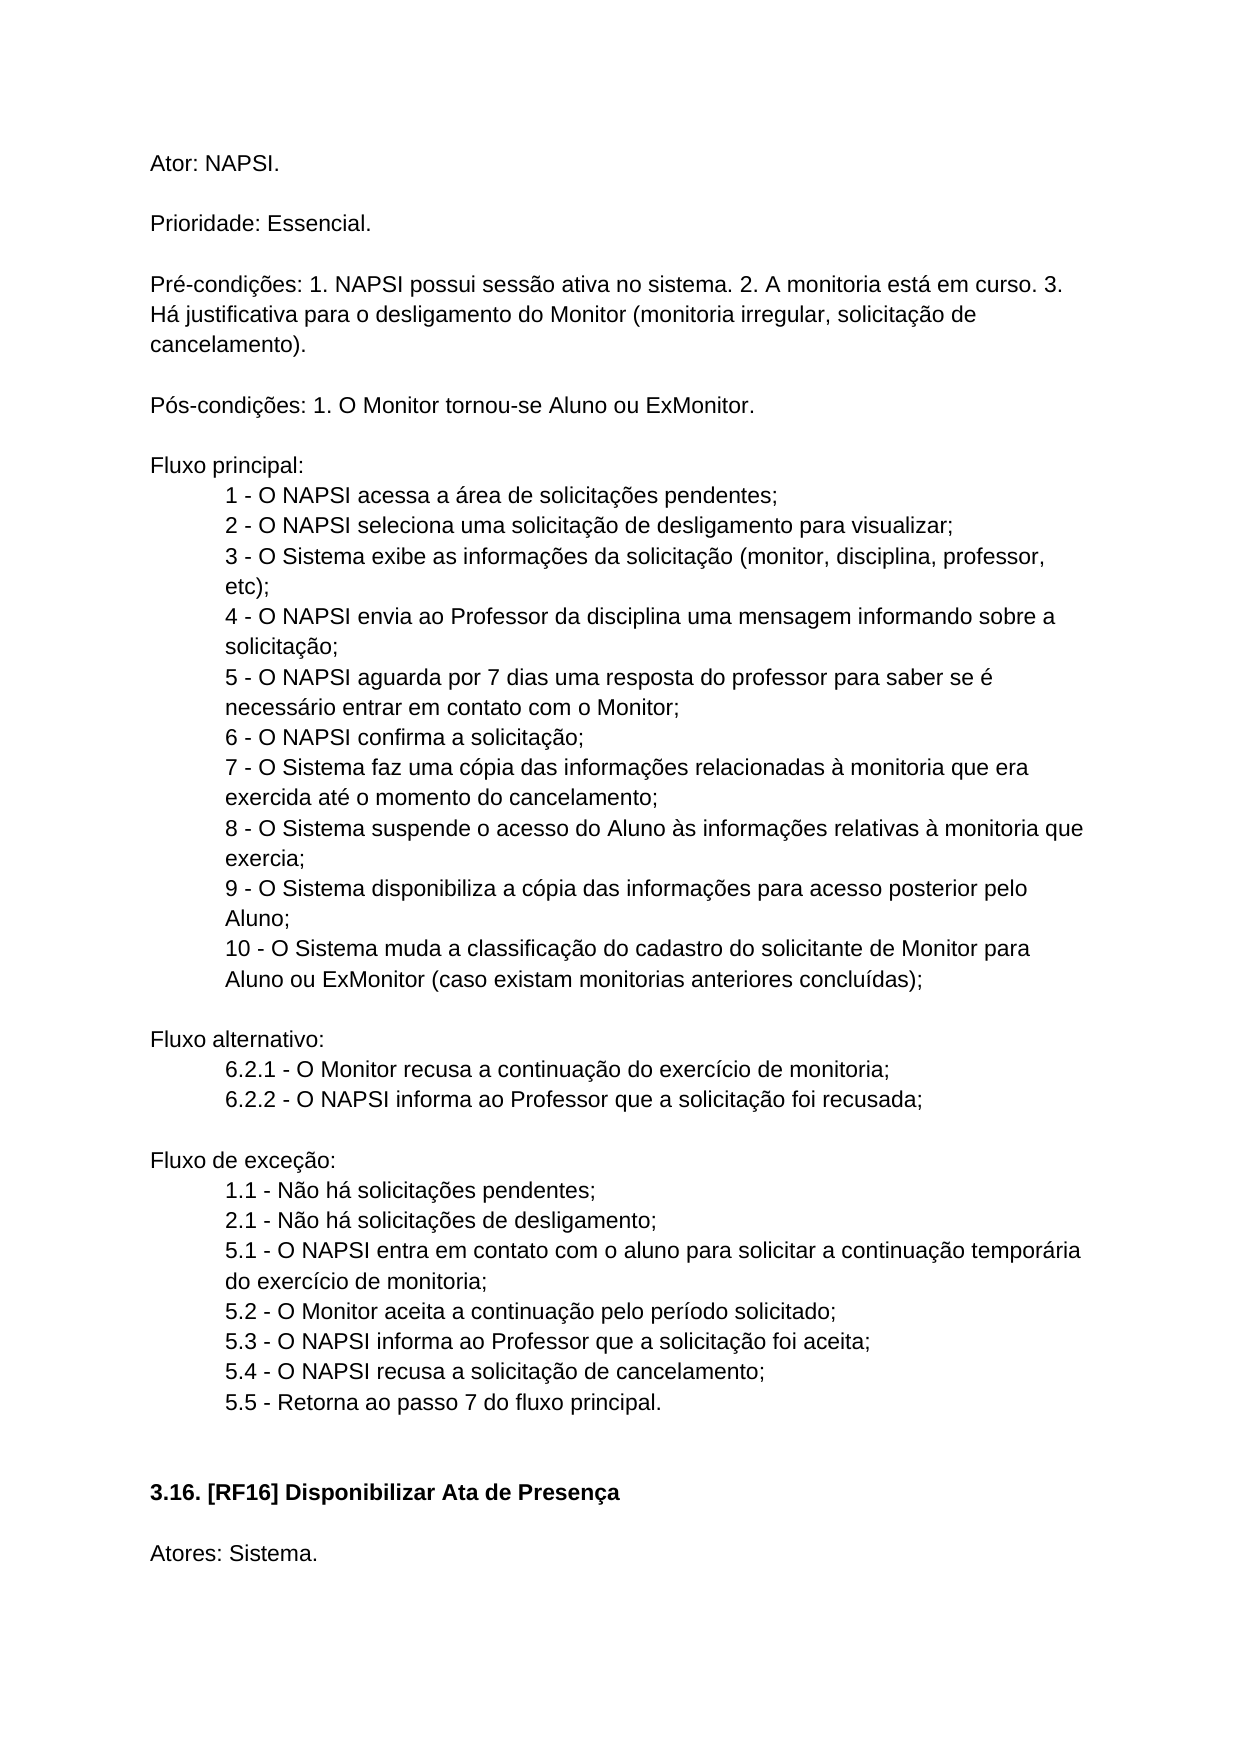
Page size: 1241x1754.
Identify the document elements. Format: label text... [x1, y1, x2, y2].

text 3 - O Sistema exibe as informações da solicitação (monitor, disciplina, professor, etc); [225, 543, 1090, 599]
text Pré-condições: 1. NAPSI possui sessão ativa no sistema. 2. A monitoria está em curso. 3. Há justificativa para o desligamento do Monitor (monitoria irregular, solicitação de cancelamento). [150, 271, 1090, 358]
text 5.1 - O NAPSI entra em contato com o aluno para solicitar a continuação temporária do exercício de monitoria; [225, 1237, 1090, 1294]
text 5 - O NAPSI aguarda por 7 dias uma resposta do professor para saber se é necessário entrar em contato com o Monitor; [225, 663, 1090, 720]
text 8 - O Sistema suspende o acesso do Aluno às informações relativas à monitoria que exercia; [225, 814, 1090, 871]
text 4 - O NAPSI envia ao Professor da disciplina uma mensagem informando sobre a solicitação; [225, 603, 1090, 660]
text 5.3 - O NAPSI informa ao Professor que a solicitação foi aceita; [225, 1328, 1090, 1354]
text 5.4 - O NAPSI recusa a solicitação de cancelamento; [225, 1358, 1090, 1385]
text 7 - O Sistema faz uma cópia das informações relacionadas à monitoria que era exercida até o momento do cancelamento; [225, 754, 1090, 811]
text Fluxo alternativo: [150, 1026, 1090, 1052]
text 1 - O NAPSI acessa a área de solicitações pendentes; [225, 482, 1090, 509]
text 3.16. [RF16] Disponibilizar Ata de Presença [150, 1479, 1090, 1506]
text 5.2 - O Monitor aceita a continuação pelo período solicitado; [225, 1298, 1090, 1324]
text 2 - O NAPSI seleciona uma solicitação de desligamento para visualizar; [225, 512, 1090, 539]
text 2.1 - Não há solicitações de desligamento; [225, 1207, 1090, 1234]
text 6.2.1 - O Monitor recusa a continuação do exercício de monitoria; [225, 1056, 1090, 1083]
text Ator: NAPSI. [150, 150, 1090, 176]
text 5.5 - Retorna ao passo 7 do fluxo principal. [225, 1388, 1090, 1415]
text 10 - O Sistema muda a classificação do cadastro do solicitante de Monitor para Aluno ou ExMonitor (caso existam monitorias anteriores concluídas); [225, 935, 1090, 992]
text 9 - O Sistema disponibiliza a cópia das informações para acesso posterior pelo Aluno; [225, 875, 1090, 932]
text Fluxo de exceção: [150, 1147, 1090, 1173]
text Fluxo principal: [150, 452, 1090, 478]
text 6.2.2 - O NAPSI informa ao Professor que a solicitação foi recusada; [225, 1086, 1090, 1113]
text Prioridade: Essencial. [150, 210, 1090, 237]
text Pós-condições: 1. O Monitor tornou-se Aluno ou ExMonitor. [150, 392, 1090, 418]
text 1.1 - Não há solicitações pendentes; [225, 1177, 1090, 1203]
text 6 - O NAPSI confirma a solicitação; [225, 724, 1090, 750]
text Atores: Sistema. [150, 1539, 1090, 1566]
